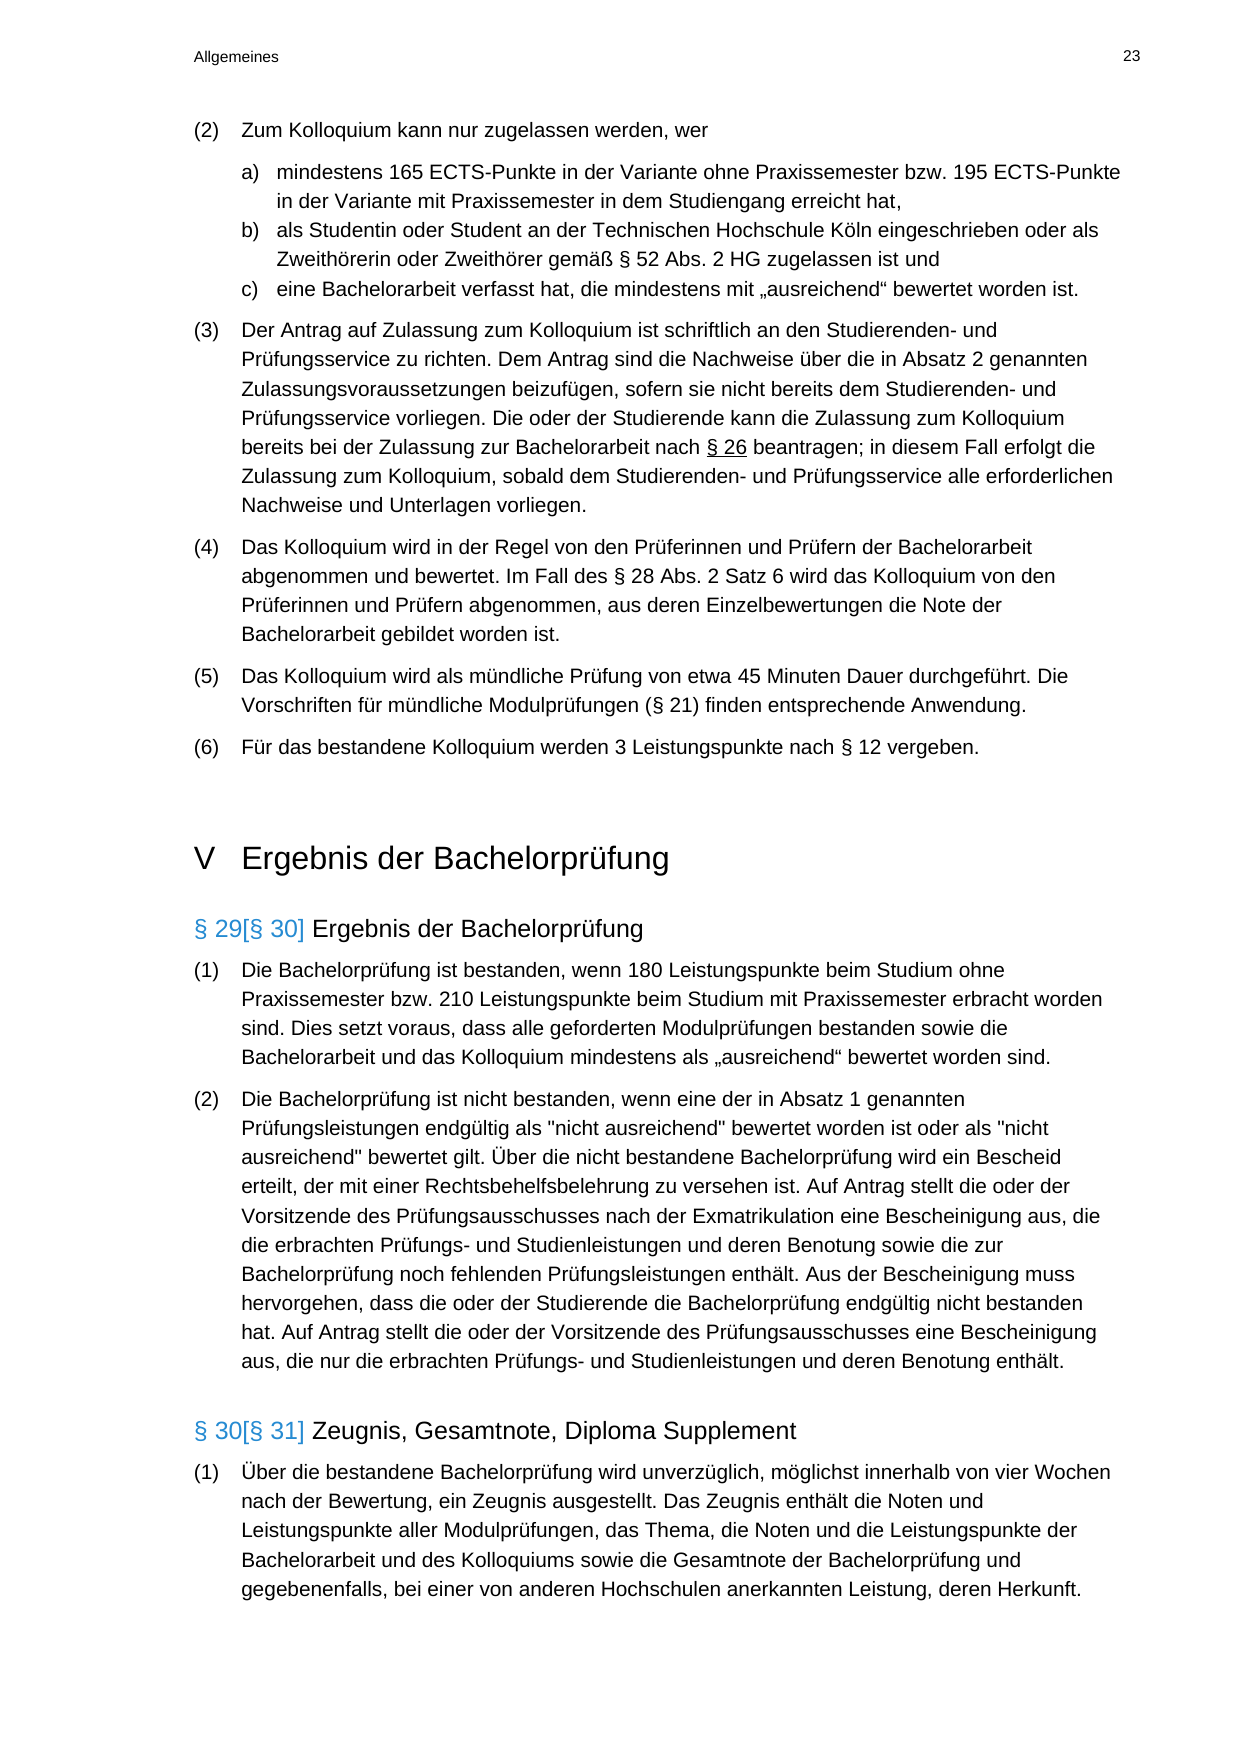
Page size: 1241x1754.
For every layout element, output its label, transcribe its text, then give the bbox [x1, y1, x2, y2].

list Der Antrag auf Zulassung zum Kolloquium ist schriftlich an den Studierenden- und Prüfungsservice zu richten. Dem Antrag sind die Nachweise über die in Absatz 2 genannten Zulassungsvoraussetzungen beizufügen, sofern sie nicht bereits dem Studierenden- und Prüfungsservice vorliegen. Die oder der Studierende kann die Zulassung zum Kolloquium bereits bei der Zulassung zur Bachelorarbeit nach § 26 beantragen; in diesem Fall erfolgt die Zulassung zum Kolloquium, sobald dem Studierenden- und Prüfungsservice alle erforderlichen Nachweise und Unterlagen vorliegen. [194, 318, 1124, 517]
list eine Bachelorarbeit verfasst hat, die mindestens mit „ausreichend“ bewertet worden ist. [241, 276, 1124, 300]
subtitle Zeugnis, Gesamtnote, Diploma Supplement [194, 1416, 1124, 1445]
subtitle Ergebnis der Bachelorprüfung [194, 913, 1124, 942]
list mindestens 165 ECTS-Punkte in der Variante ohne Praxissemester bzw. 195 ECTS-Punkte in der Variante mit Praxissemester in dem Studiengang erreicht hat, [241, 160, 1124, 213]
subtitle Ergebnis der Bachelorprüfung [194, 839, 1124, 876]
list Die Bachelorprüfung ist nicht bestanden, wenn eine der in Absatz 1 genannten Prüfungsleistungen endgültig als "nicht ausreichend" bewertet worden ist oder als "nicht ausreichend" bewertet gilt. Über die nicht bestandene Bachelorprüfung wird ein Bescheid erteilt, der mit einer Rechtsbehelfsbelehrung zu versehen ist. Auf Antrag stellt die oder der Vorsitzende des Prüfungsausschusses nach der Exmatrikulation eine Bescheinigung aus, die die erbrachten Prüfungs- und Studienleistungen und deren Benotung sowie die zur Bachelorprüfung noch fehlenden Prüfungsleistungen enthält. Aus der Bescheinigung muss hervorgehen, dass die oder der Studierende die Bachelorprüfung endgültig nicht bestanden hat. Auf Antrag stellt die oder der Vorsitzende des Prüfungsausschusses eine Bescheinigung aus, die nur die erbrachten Prüfungs- und Studienleistungen und deren Benotung enthält. [194, 1087, 1124, 1373]
list Das Kolloquium wird in der Regel von den Prüferinnen und Prüfern der Bachelorarbeit abgenommen und bewertet. Im Fall des § 28 Abs. 2 Satz 6 wird das Kolloquium von den Prüferinnen und Prüfern abgenommen, aus deren Einzelbewertungen die Note der Bachelorarbeit gebildet worden ist. [194, 535, 1124, 646]
list als Studentin oder Student an der Technischen Hochschule Köln eingeschrieben oder als Zweithörerin oder Zweithörer gemäß § 52 Abs. 2 HG zugelassen ist und [241, 218, 1124, 271]
list Das Kolloquium wird als mündliche Prüfung von etwa 45 Minuten Dauer durchgeführt. Die Vorschriften für mündliche Modulprüfungen (§ 21) finden entsprechende Anwendung. [194, 664, 1124, 717]
list Über die bestandene Bachelorprüfung wird unverzüglich, möglichst innerhalb von vier Wochen nach der Bewertung, ein Zeugnis ausgestellt. Das Zeugnis enthält die Noten und Leistungspunkte aller Modulprüfungen, das Thema, die Noten und die Leistungspunkte der Bachelorarbeit und des Kolloquiums sowie die Gesamtnote der Bachelorprüfung und gegebenenfalls, bei einer von anderen Hochschulen anerkannten Leistung, deren Herkunft. [194, 1460, 1124, 1601]
list Zum Kolloquium kann nur zugelassen werden, wer [194, 118, 1124, 142]
list Die Bachelorprüfung ist bestanden, wenn 180 Leistungspunkte beim Studium ohne Praxissemester bzw. 210 Leistungspunkte beim Studium mit Praxissemester erbracht worden sind. Dies setzt voraus, dass alle geforderten Modulprüfungen bestanden sowie die Bachelorarbeit und das Kolloquium mindestens als „ausreichend“ bewertet worden sind. [194, 958, 1124, 1069]
list Für das bestandene Kolloquium werden 3 Leistungspunkte nach § 12 vergeben. [194, 735, 1124, 759]
